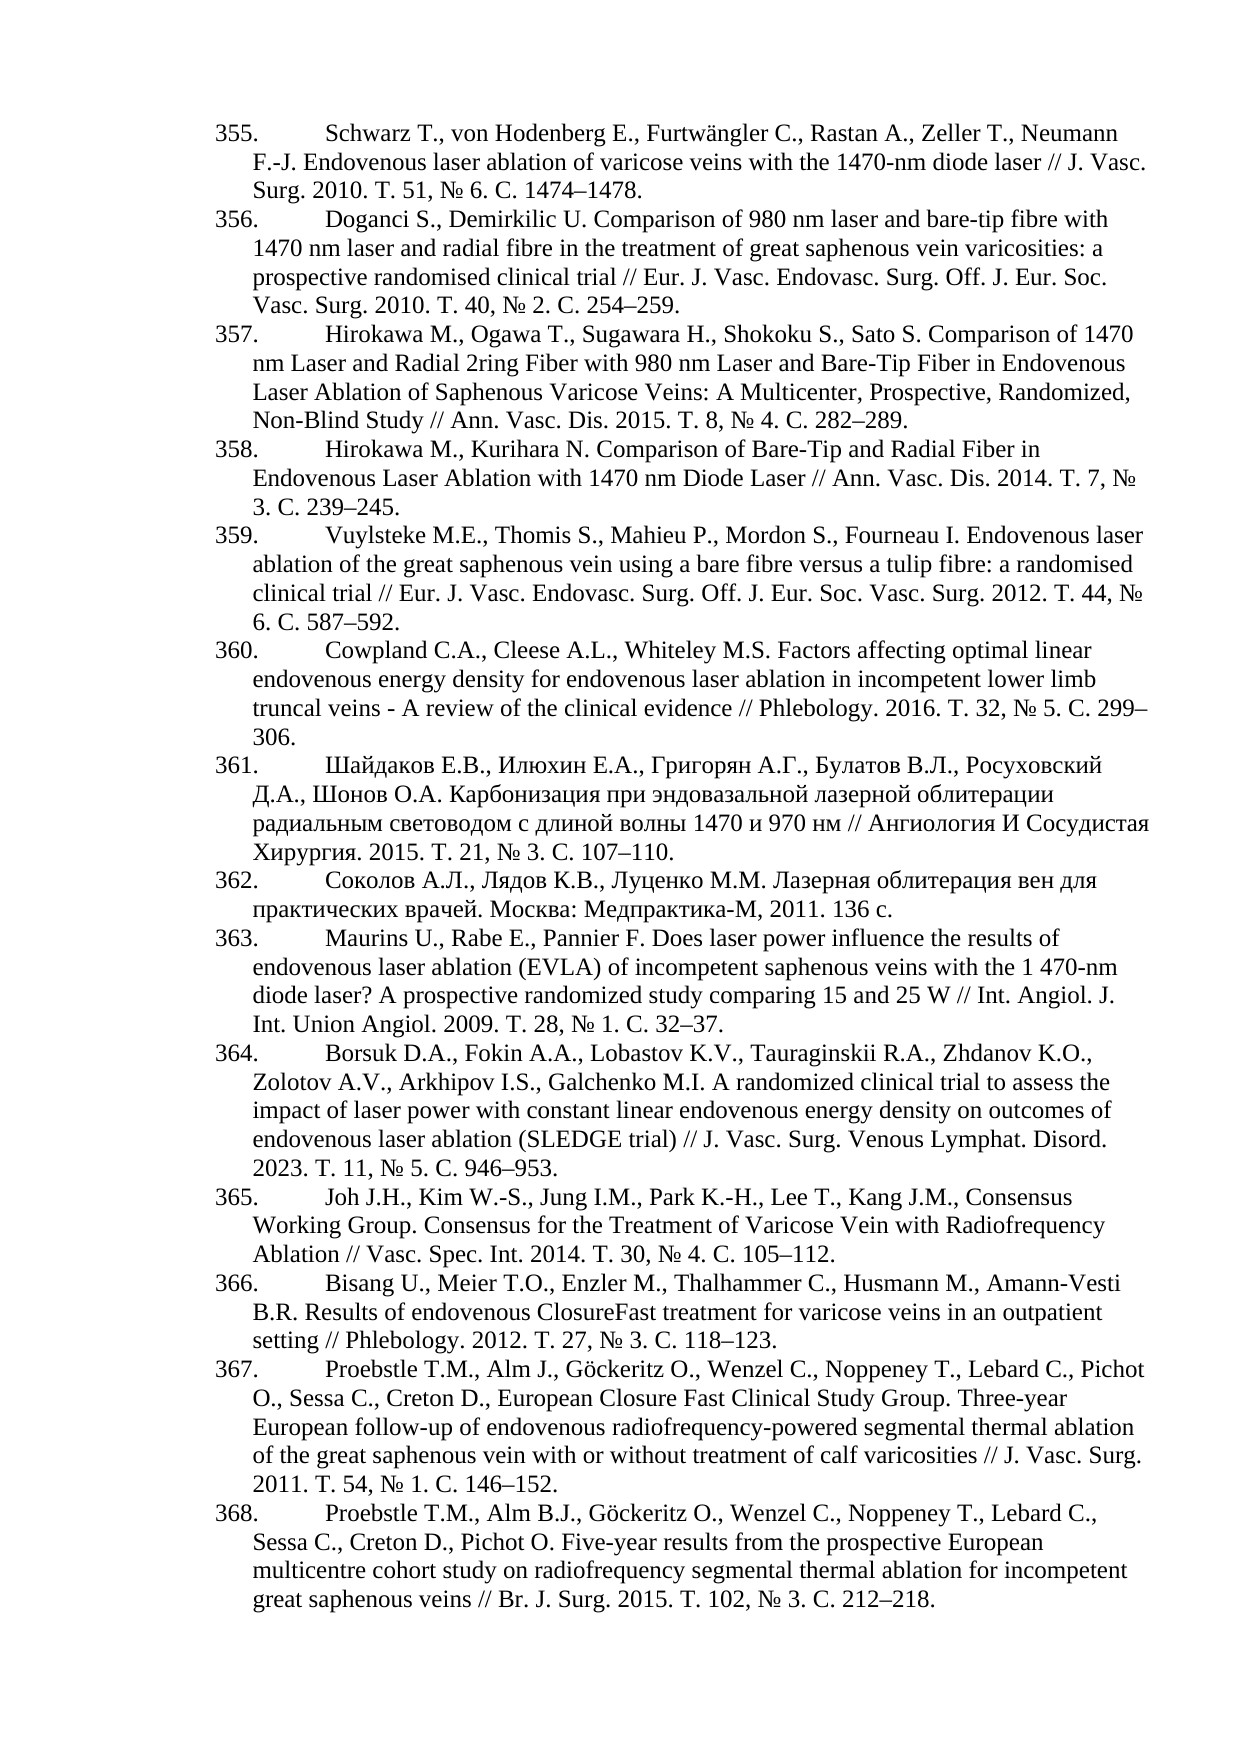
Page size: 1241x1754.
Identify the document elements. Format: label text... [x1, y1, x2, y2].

list Соколов А.Л., Лядов К.В., Луценко М.М. Лазерная облитерация вен для практических врачей. Москва: Медпрактика-М, 2011. 136 с. [215, 866, 1152, 923]
list Hirokawa M., Ogawa T., Sugawara H., Shokoku S., Sato S. Comparison of 1470 nm Laser and Radial 2ring Fiber with 980 nm Laser and Bare-Tip Fiber in Endovenous Laser Ablation of Saphenous Varicose Veins: A Multicenter, Prospective, Randomized, Non-Blind Study // Ann. Vasc. Dis. 2015. Т. 8, № 4. С. 282–289. [215, 319, 1152, 434]
list Maurins U., Rabe E., Pannier F. Does laser power influence the results of endovenous laser ablation (EVLA) of incompetent saphenous veins with the 1 470-nm diode laser? A prospective randomized study comparing 15 and 25 W // Int. Angiol. J. Int. Union Angiol. 2009. Т. 28, № 1. С. 32–37. [215, 923, 1152, 1038]
list Hirokawa M., Kurihara N. Comparison of Bare-Tip and Radial Fiber in Endovenous Laser Ablation with 1470 nm Diode Laser // Ann. Vasc. Dis. 2014. Т. 7, № 3. С. 239–245. [215, 434, 1152, 521]
list Doganci S., Demirkilic U. Comparison of 980 nm laser and bare-tip fibre with 1470 nm laser and radial fibre in the treatment of great saphenous vein varicosities: a prospective randomised clinical trial // Eur. J. Vasc. Endovasc. Surg. Off. J. Eur. Soc. Vasc. Surg. 2010. Т. 40, № 2. С. 254–259. [215, 204, 1152, 319]
list Bisang U., Meier T.O., Enzler M., Thalhammer C., Husmann M., Amann-Vesti B.R. Results of endovenous ClosureFast treatment for varicose veins in an outpatient setting // Phlebology. 2012. Т. 27, № 3. С. 118–123. [215, 1268, 1152, 1354]
list Proebstle T.M., Alm J., Göckeritz O., Wenzel C., Noppeney T., Lebard C., Pichot O., Sessa C., Creton D., European Closure Fast Clinical Study Group. Three-year European follow-up of endovenous radiofrequency-powered segmental thermal ablation of the great saphenous vein with or without treatment of calf varicosities // J. Vasc. Surg. 2011. Т. 54, № 1. С. 146–152. [215, 1354, 1152, 1498]
list Schwarz T., von Hodenberg E., Furtwängler C., Rastan A., Zeller T., Neumann F.-J. Endovenous laser ablation of varicose veins with the 1470-nm diode laser // J. Vasc. Surg. 2010. Т. 51, № 6. С. 1474–1478. [215, 118, 1152, 204]
list Cowpland C.A., Cleese A.L., Whiteley M.S. Factors affecting optimal linear endovenous energy density for endovenous laser ablation in incompetent lower limb truncal veins - A review of the clinical evidence // Phlebology. 2016. Т. 32, № 5. С. 299–306. [215, 636, 1152, 751]
list Proebstle T.M., Alm B.J., Göckeritz O., Wenzel C., Noppeney T., Lebard C., Sessa C., Creton D., Pichot O. Five-year results from the prospective European multicentre cohort study on radiofrequency segmental thermal ablation for incompetent great saphenous veins // Br. J. Surg. 2015. Т. 102, № 3. С. 212–218. [215, 1498, 1152, 1613]
list Joh J.H., Kim W.-S., Jung I.M., Park K.-H., Lee T., Kang J.M., Consensus Working Group. Consensus for the Treatment of Varicose Vein with Radiofrequency Ablation // Vasc. Spec. Int. 2014. Т. 30, № 4. С. 105–112. [215, 1182, 1152, 1268]
list Шайдаков Е.В., Илюхин Е.А., Григорян А.Г., Булатов В.Л., Росуховский Д.А., Шонов О.А. Карбонизация при эндовазальной лазерной облитерации радиальным световодом с длиной волны 1470 и 970 нм // Ангиология И Сосудистая Хирургия. 2015. Т. 21, № 3. С. 107–110. [215, 751, 1152, 866]
list Vuylsteke M.E., Thomis S., Mahieu P., Mordon S., Fourneau I. Endovenous laser ablation of the great saphenous vein using a bare fibre versus a tulip fibre: a randomised clinical trial // Eur. J. Vasc. Endovasc. Surg. Off. J. Eur. Soc. Vasc. Surg. 2012. Т. 44, № 6. С. 587–592. [215, 521, 1152, 636]
list Borsuk D.A., Fokin A.A., Lobastov K.V., Tauraginskii R.A., Zhdanov K.O., Zolotov A.V., Arkhipov I.S., Galchenko M.I. A randomized clinical trial to assess the impact of laser power with constant linear endovenous energy density on outcomes of endovenous laser ablation (SLEDGE trial) // J. Vasc. Surg. Venous Lymphat. Disord. 2023. Т. 11, № 5. С. 946–953. [215, 1038, 1152, 1182]
